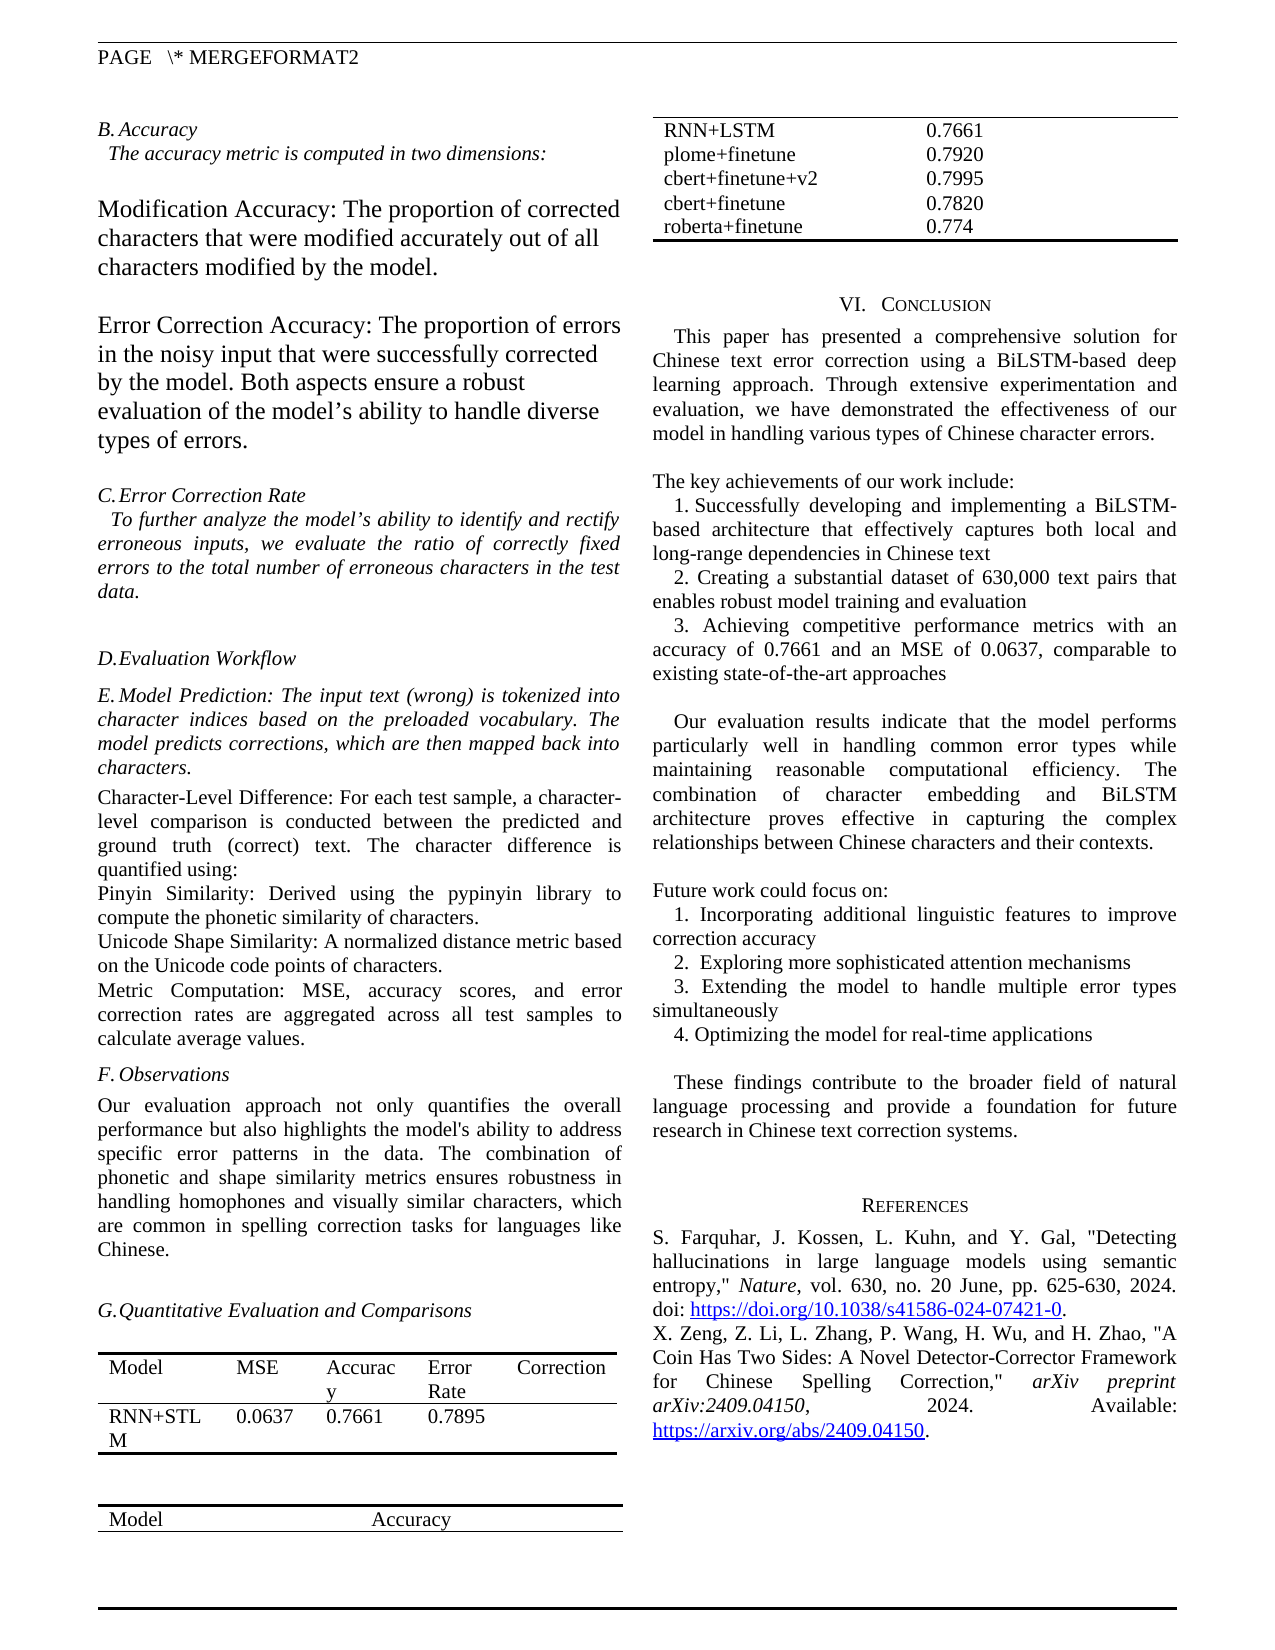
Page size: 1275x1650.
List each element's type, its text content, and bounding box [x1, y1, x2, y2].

text Modification Accuracy: The proportion of corrected characters that were modified accurately out of all characters modified by the model. [97, 194, 622, 281]
subtitle Accuracy The accuracy metric is computed in two dimensions: [97, 117, 622, 165]
table_cell 0.7661 [315, 1404, 416, 1452]
text Our evaluation approach not only quantifies the overall performance but also highlights the model's ability to address specific error patterns in the data. The combination of phonetic and shape similarity metrics ensures robustness in handling homophones and visually similar characters, which are common in spelling correction tasks for languages like Chinese. [97, 1092, 622, 1261]
table_cell roberta+finetune [653, 215, 915, 238]
table_cell 0.7920 [915, 142, 1177, 166]
list Successfully developing and implementing a BiLSTM-based architecture that effectively captures both local and long-range dependencies in Chinese text [652, 493, 1177, 565]
text References [652, 1193, 1177, 1217]
table_cell 0.774 [915, 215, 1177, 238]
text Pinyin Similarity: Derived using the pypinyin library to compute the phonetic similarity of characters. [97, 881, 622, 929]
table_cell RNN+STLM [98, 1404, 225, 1452]
text Unicode Shape Similarity: A normalized distance metric based on the Unicode code points of characters. [97, 929, 622, 977]
subtitle Evaluation Workflow [97, 646, 622, 670]
table_header Model [98, 1355, 225, 1403]
text 3. Achieving competitive performance metrics with an accuracy of 0.7661 and an MSE of 0.0637, comparable to existing state-of-the-art approaches [652, 613, 1177, 685]
table_header Model [98, 1507, 360, 1531]
table_cell 0.0637 [225, 1404, 315, 1452]
subtitle Conclusion [652, 292, 1177, 316]
table_header Accuracy [315, 1355, 416, 1403]
text Error Correction Accuracy: The proportion of errors in the noisy input that were successfully corrected by the model. Both aspects ensure a robust evaluation of the model’s ability to handle diverse types of errors. [97, 310, 622, 454]
subtitle Observations [97, 1062, 622, 1086]
table_header Accuracy [360, 1507, 622, 1531]
table_cell cbert+finetune+v2 [653, 166, 915, 190]
text The key achievements of our work include: [652, 469, 1177, 493]
text 1. Incorporating additional linguistic features to improve correction accuracy [652, 902, 1177, 950]
subtitle Model Prediction: The input text (wrong) is tokenized into character indices based on the preloaded vocabulary. The model predicts corrections, which are then mapped back into characters. [97, 682, 622, 779]
table_header Error Correction Rate [416, 1355, 617, 1403]
table_cell plome+finetune [653, 142, 915, 166]
text Metric Computation: MSE, accuracy scores, and error correction rates are aggregated across all test samples to calculate average values. [97, 977, 622, 1050]
table_cell cbert+finetune [653, 190, 915, 214]
table_cell RNN+LSTM [653, 118, 915, 142]
text S. Farquhar, J. Kossen, L. Kuhn, and Y. Gal, "Detecting hallucinations in large language models using semantic entropy," Nature, vol. 630, no. 20 June, pp. 625-630, 2024. doi: https://doi.org/10.1038/s41586-024-07421-0. [652, 1225, 1177, 1321]
text This paper has presented a comprehensive solution for Chinese text error correction using a BiLSTM-based deep learning approach. Through extensive experimentation and evaluation, we have demonstrated the effectiveness of our model in handling various types of Chinese character errors. [652, 324, 1177, 444]
table_cell 0.7895 [416, 1404, 617, 1452]
table_cell 0.7661 [915, 118, 1177, 142]
table_cell 0.7820 [915, 190, 1177, 214]
text Character-Level Difference: For each test sample, a character-level comparison is conducted between the predicted and ground truth (correct) text. The character difference is quantified using: [97, 785, 622, 881]
text Our evaluation results indicate that the model performs particularly well in handling common error types while maintaining reasonable computational efficiency. The combination of character embedding and BiLSTM architecture proves effective in capturing the complex relationships between Chinese characters and their contexts. [652, 709, 1177, 854]
subtitle Quantitative Evaluation and Comparisons [97, 1297, 622, 1322]
text 2. Creating a substantial dataset of 630,000 text pairs that enables robust model training and evaluation [652, 565, 1177, 613]
text 4. Optimizing the model for real-time applications [652, 1022, 1177, 1046]
table_cell 0.7995 [915, 166, 1177, 190]
text Future work could focus on: [652, 878, 1177, 902]
text 3. Extending the model to handle multiple error types simultaneously [652, 974, 1177, 1022]
text These findings contribute to the broader field of natural language processing and provide a foundation for future research in Chinese text correction systems. [652, 1070, 1177, 1142]
subtitle Error Correction Rate To further analyze the model’s ability to identify and rectify erroneous inputs, we evaluate the ratio of correctly fixed errors to the total number of erroneous characters in the test data. [97, 483, 622, 603]
table_header MSE [225, 1355, 315, 1403]
text 2. Exploring more sophisticated attention mechanisms [652, 950, 1177, 974]
text X. Zeng, Z. Li, L. Zhang, P. Wang, H. Wu, and H. Zhao, "A Coin Has Two Sides: A Novel Detector-Corrector Framework for Chinese Spelling Correction," arXiv preprint arXiv:2409.04150, 2024. Available: https://arxiv.org/abs/2409.04150. [652, 1321, 1177, 1442]
